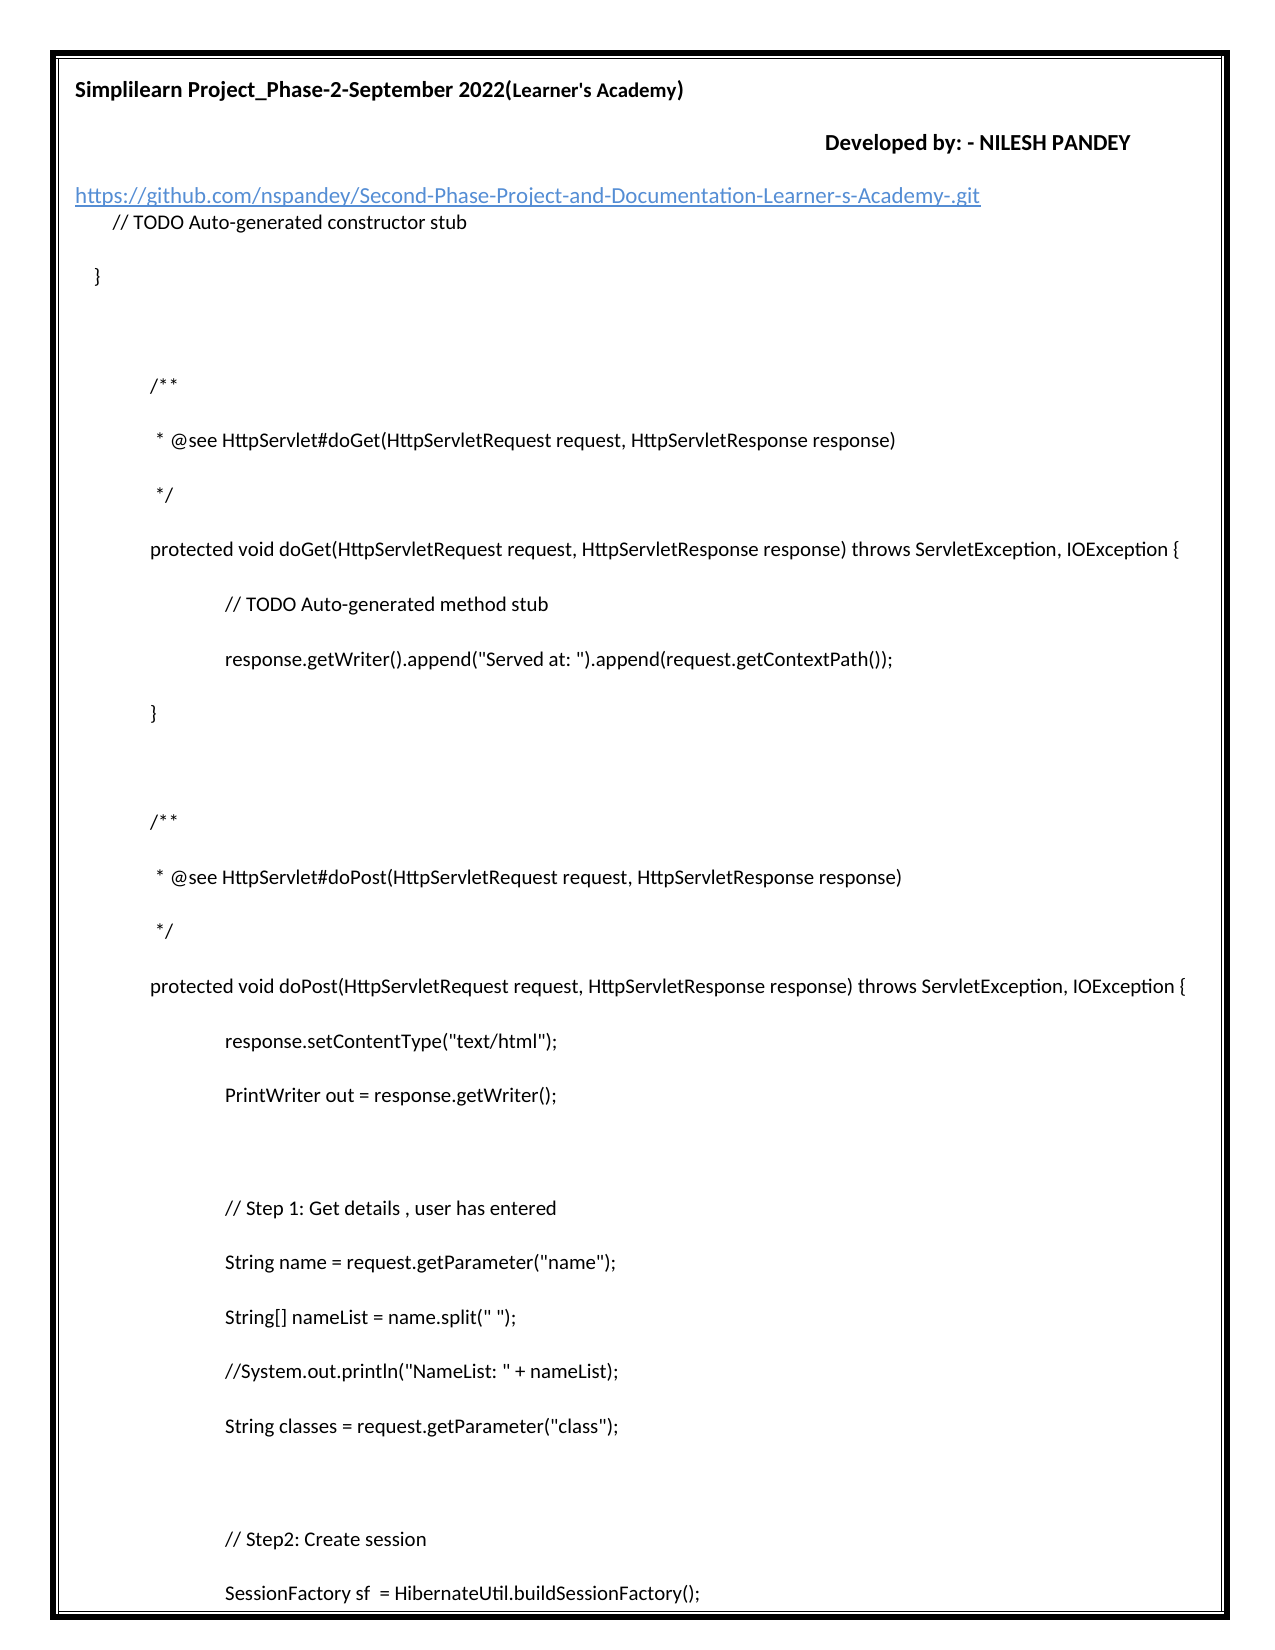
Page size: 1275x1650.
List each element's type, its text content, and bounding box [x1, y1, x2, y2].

text // TODO Auto-generated method stub [75, 591, 1221, 617]
text protected void doPost(HttpServletRequest request, HttpServletResponse response) throws ServletException, IOException { [75, 973, 1221, 999]
text // Step 1: Get details , user has entered [75, 1195, 1221, 1220]
text PrintWriter out = response.getWriter(); [75, 1082, 1221, 1108]
text // TODO Auto-generated constructor stub [75, 209, 1221, 234]
text * @see HttpServlet#doPost(HttpServletRequest request, HttpServletResponse response) [75, 864, 1221, 889]
text String[] nameList = name.split(" "); [75, 1304, 1221, 1329]
text //System.out.println("NameList: " + nameList); [75, 1359, 1221, 1384]
text /** [75, 809, 1221, 835]
text } [75, 264, 1221, 289]
text String name = request.getParameter("name"); [75, 1249, 1221, 1275]
text /** [75, 373, 1221, 398]
text String classes = request.getParameter("class"); [75, 1413, 1221, 1439]
text response.setContentType("text/html"); [75, 1028, 1221, 1053]
text // Step2: Create session [75, 1526, 1221, 1551]
text response.getWriter().append("Served at: ").append(request.getContextPath()); [75, 646, 1221, 671]
text */ [75, 919, 1221, 944]
text protected void doGet(HttpServletRequest request, HttpServletResponse response) throws ServletException, IOException { [75, 537, 1221, 562]
text } [75, 700, 1221, 726]
text SessionFactory sf = HibernateUtil.buildSessionFactory(); [75, 1580, 1221, 1606]
text * @see HttpServlet#doGet(HttpServletRequest request, HttpServletResponse response) [75, 427, 1221, 453]
text */ [75, 482, 1221, 507]
